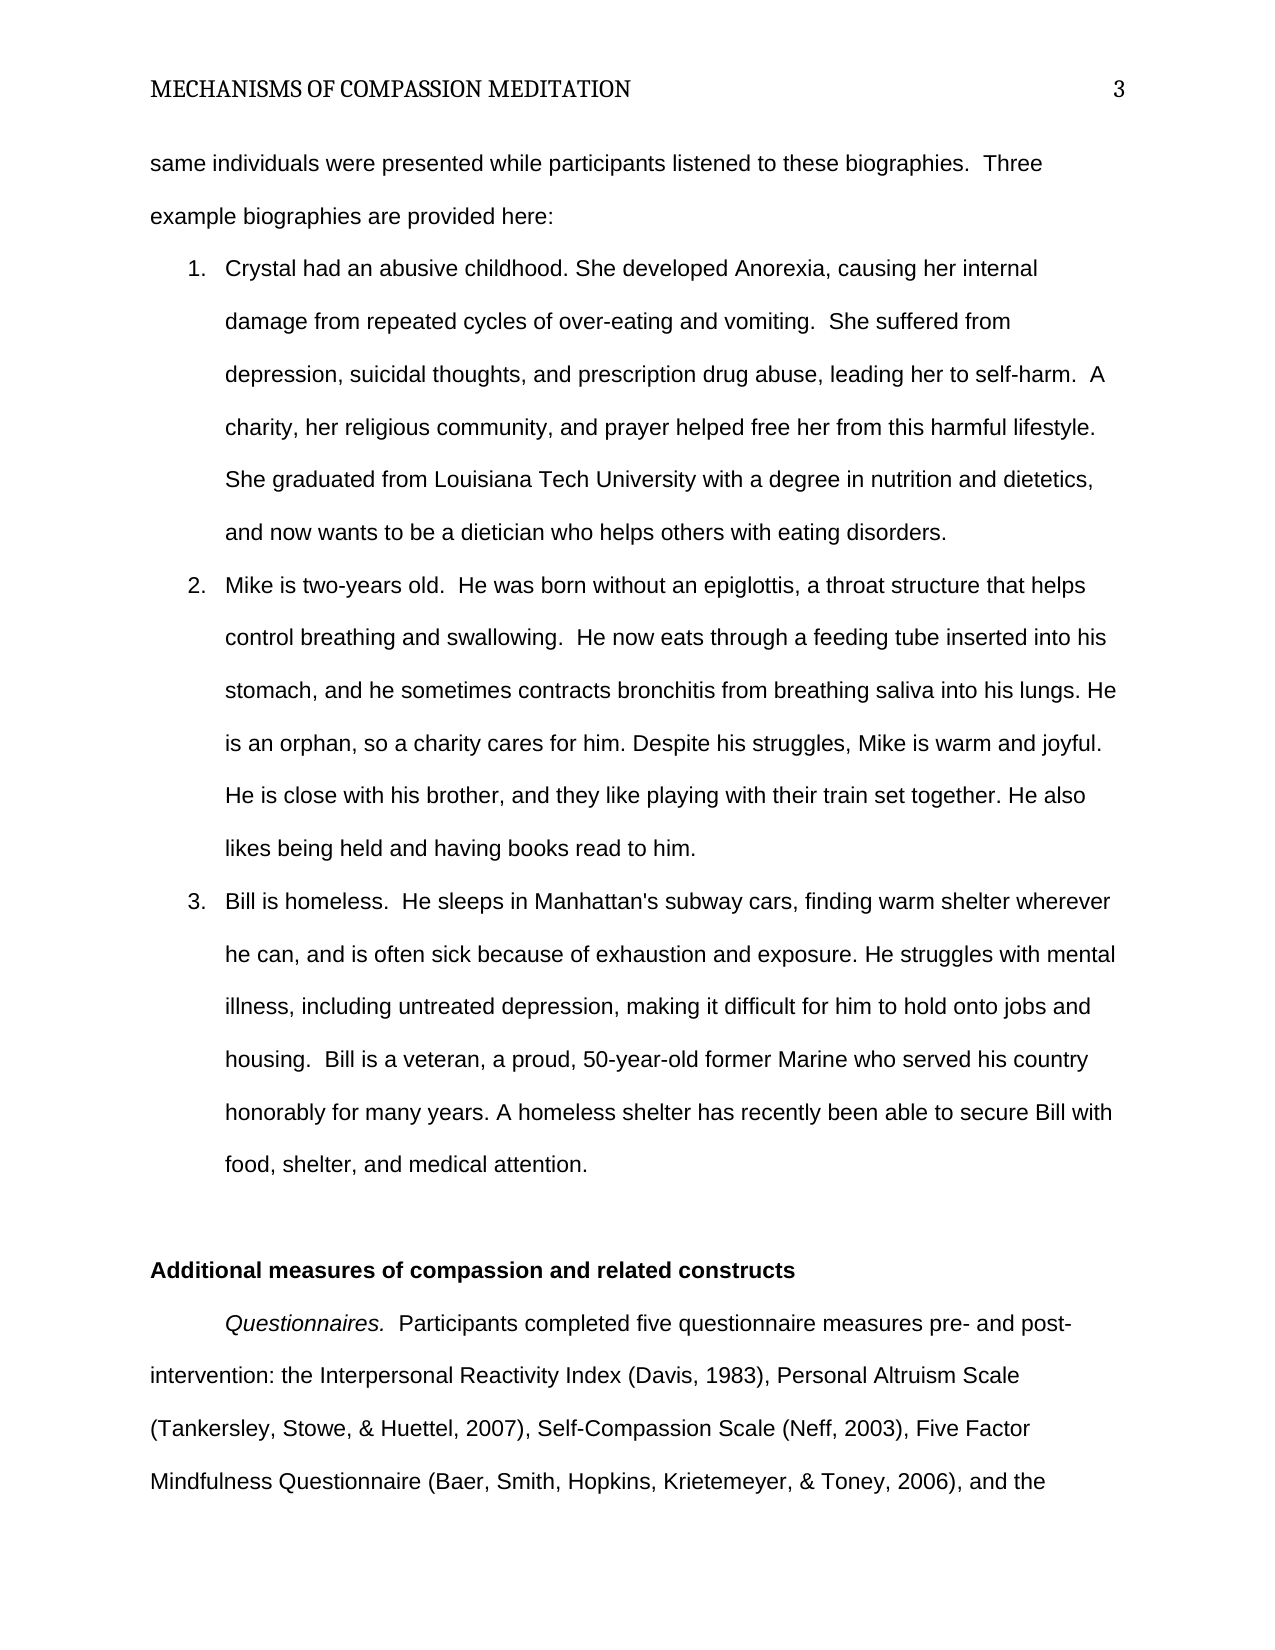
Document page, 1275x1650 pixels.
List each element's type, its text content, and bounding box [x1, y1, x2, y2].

text Additional measures of compassion and related constructs [150, 1257, 1125, 1283]
list Crystal had an abusive childhood. She developed Anorexia, causing her internal damage from repeated cycles of over-eating and vomiting. She suffered from depression, suicidal thoughts, and prescription drug abuse, leading her to self-harm. A charity, her religious community, and prayer helped free her from this harmful lifestyle. She graduated from Louisiana Tech University with a degree in nutrition and dietetics, and now wants to be a dietician who helps others with eating disorders. [187, 255, 1125, 545]
list Mike is two-years old. He was born without an epiglottis, a throat structure that helps control breathing and swallowing. He now eats through a feeding tube inserted into his stomach, and he sometimes contracts bronchitis from breathing saliva into his lungs. He is an orphan, so a charity cares for him. Despite his struggles, Mike is warm and joyful. He is close with his brother, and they like playing with their train set together. He also likes being held and having books read to him. [187, 572, 1125, 862]
list Bill is homeless. He sleeps in Manhattan's subway cars, finding warm shelter wherever he can, and is often sick because of exhaustion and exposure. He struggles with mental illness, including untreated depression, making it difficult for him to hold onto jobs and housing. Bill is a veteran, a proud, 50-year-old former Marine who served his country honorably for many years. A homeless shelter has recently been able to secure Bill with food, shelter, and medical attention. [187, 888, 1125, 1178]
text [150, 150, 1125, 229]
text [150, 1309, 1125, 1494]
